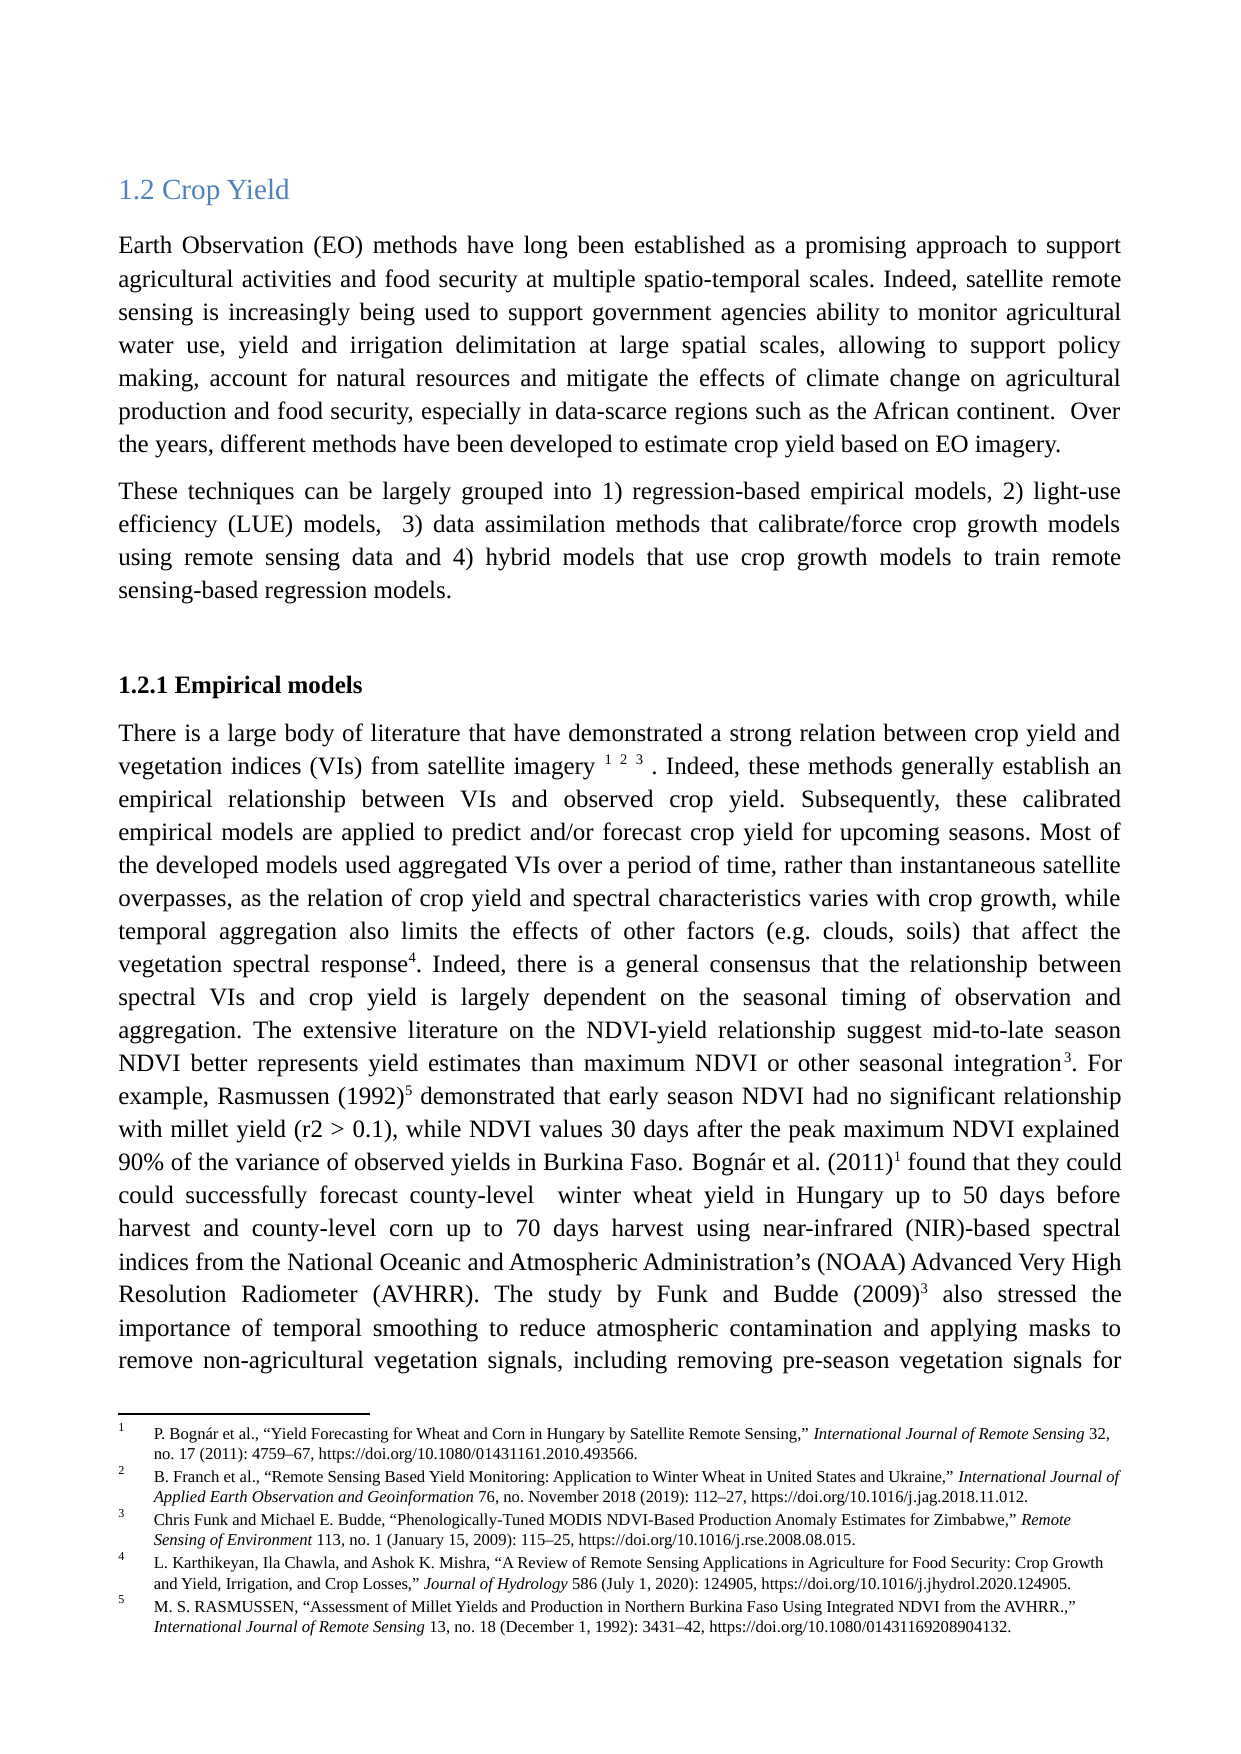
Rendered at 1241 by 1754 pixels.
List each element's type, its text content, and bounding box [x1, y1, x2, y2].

text These techniques can be largely grouped into 1) regression-based empirical models, 2) light-use efficiency (LUE) models, 3) data assimilation methods that calibrate/force crop growth models using remote sensing data and 4) hybrid models that use crop growth models to train remote sensing-based regression models. [118, 476, 1122, 604]
text 1.2.1 Empirical models [118, 671, 1122, 699]
text Earth Observation (EO) methods have long been established as a promising approach to support agricultural activities and food security at multiple spatio-temporal scales. Indeed, satellite remote sensing is increasingly being used to support government agencies ability to monitor agricultural water use, yield and irrigation delimitation at large spatial scales, allowing to support policy making, account for natural resources and mitigate the effects of climate change on agricultural production and food security, especially in data-scarce regions such as the African continent. Over the years, different methods have been developed to estimate crop yield based on EO imagery. [118, 231, 1122, 457]
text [118, 718, 1122, 1374]
subtitle 1.2 Crop Yield [118, 168, 1122, 206]
